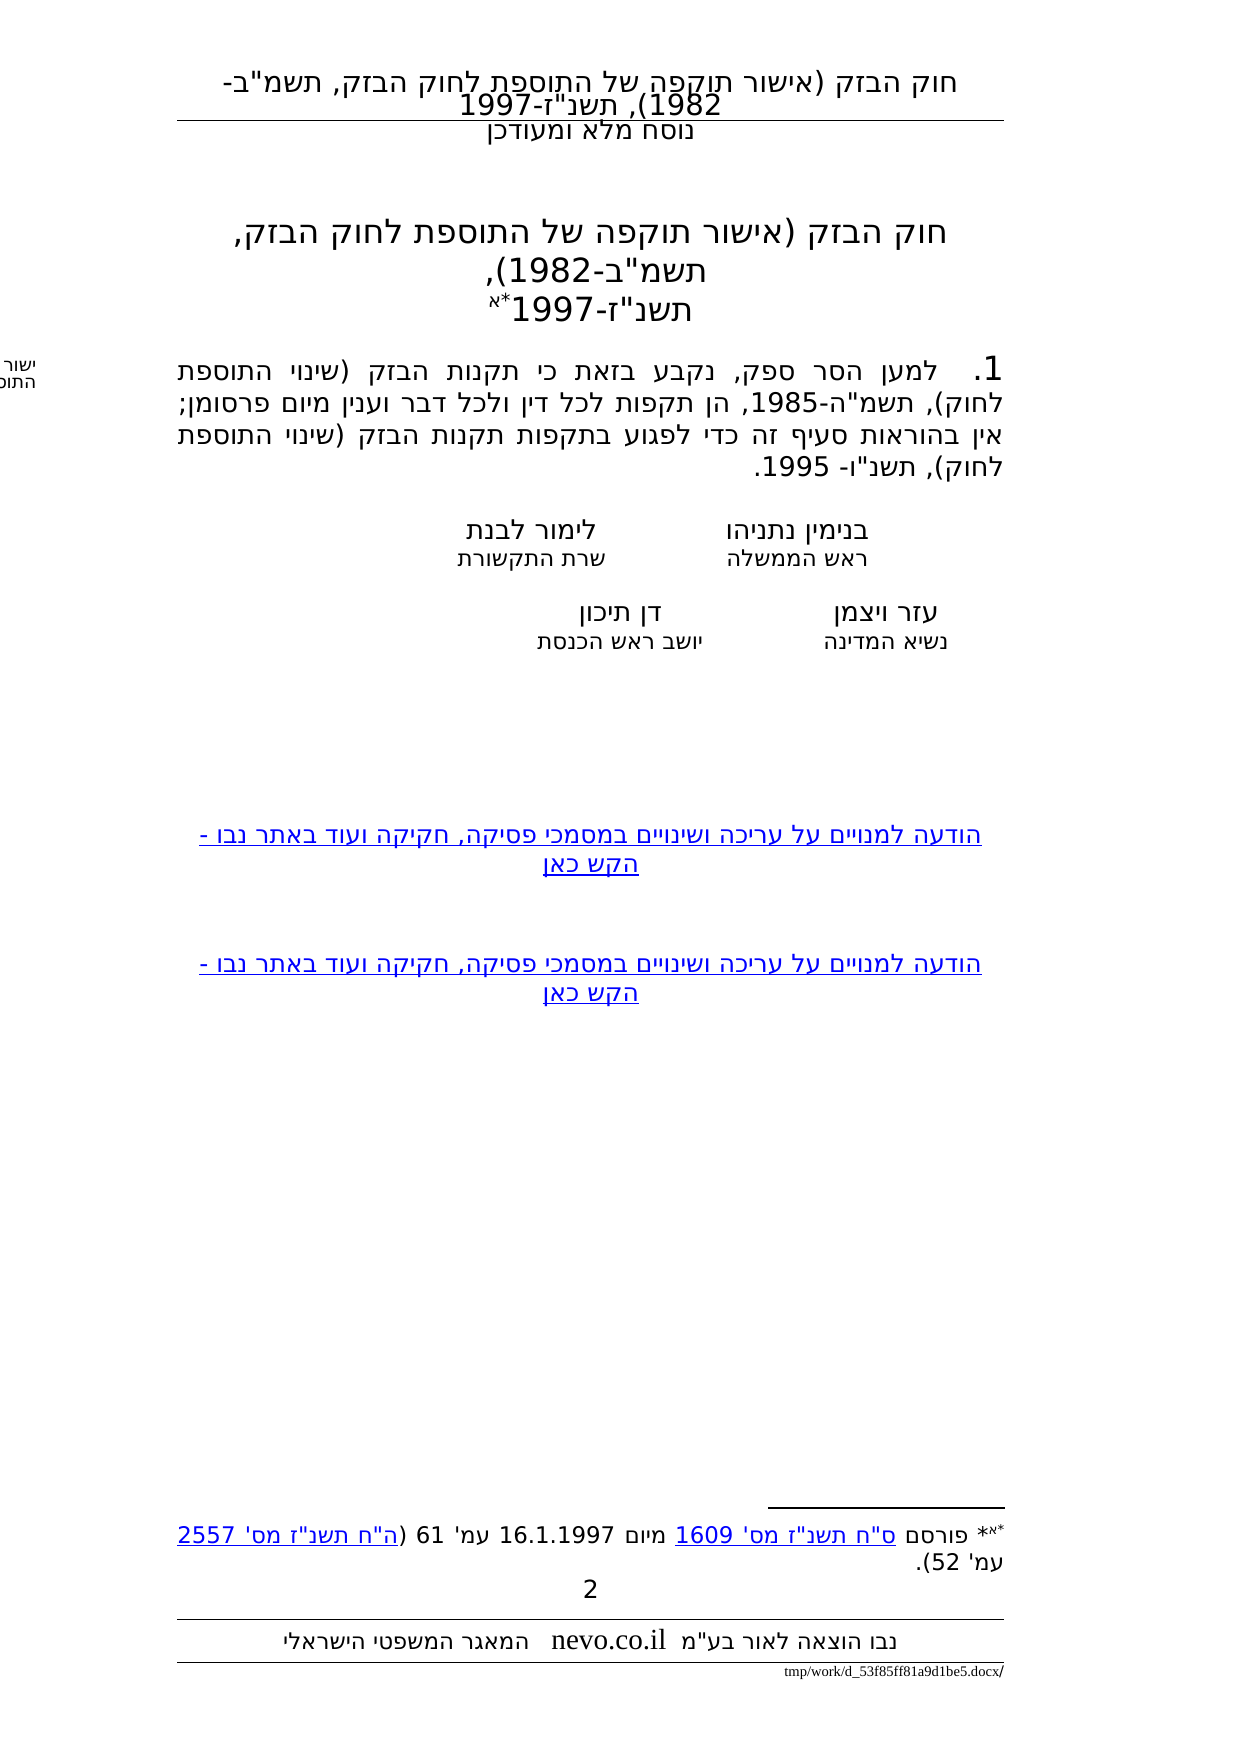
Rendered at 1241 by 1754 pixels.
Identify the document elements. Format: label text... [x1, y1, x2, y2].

text הודעה למנויים על עריכה ושינויים במסמכי פסיקה, חקיקה ועוד באתר נבו - הקש כאן [177, 949, 1004, 1007]
text עזר ויצמן דן תיכון [177, 596, 1004, 628]
text נשיא המדינה יושב ראש הכנסת [177, 628, 1004, 654]
text 1. למען הסר ספק, נקבע בזאת כי תקנות הבזק (שינוי התוספת לחוק), תשמ"ה-1985, הן תקפות לכל דין ולכל דבר וענין מיום פרסומן; אין בהוראות סעיף זה כדי לפגוע בתקפות תקנות הבזק (שינוי התוספת לחוק), תשנ"ו- 1995. [177, 349, 1004, 482]
text הודעה למנויים על עריכה ושינויים במסמכי פסיקה, חקיקה ועוד באתר נבו - הקש כאן [177, 820, 1004, 878]
text חוק הבזק (אישור תוקפה של התוספת לחוק הבזק, תשמ"ב-1982), תשנ"ז-1997* [177, 212, 1004, 329]
text בנימין נתניהו לימור לבנת [177, 514, 1004, 546]
text ראש הממשלה שרת התקשורת [177, 546, 1004, 572]
